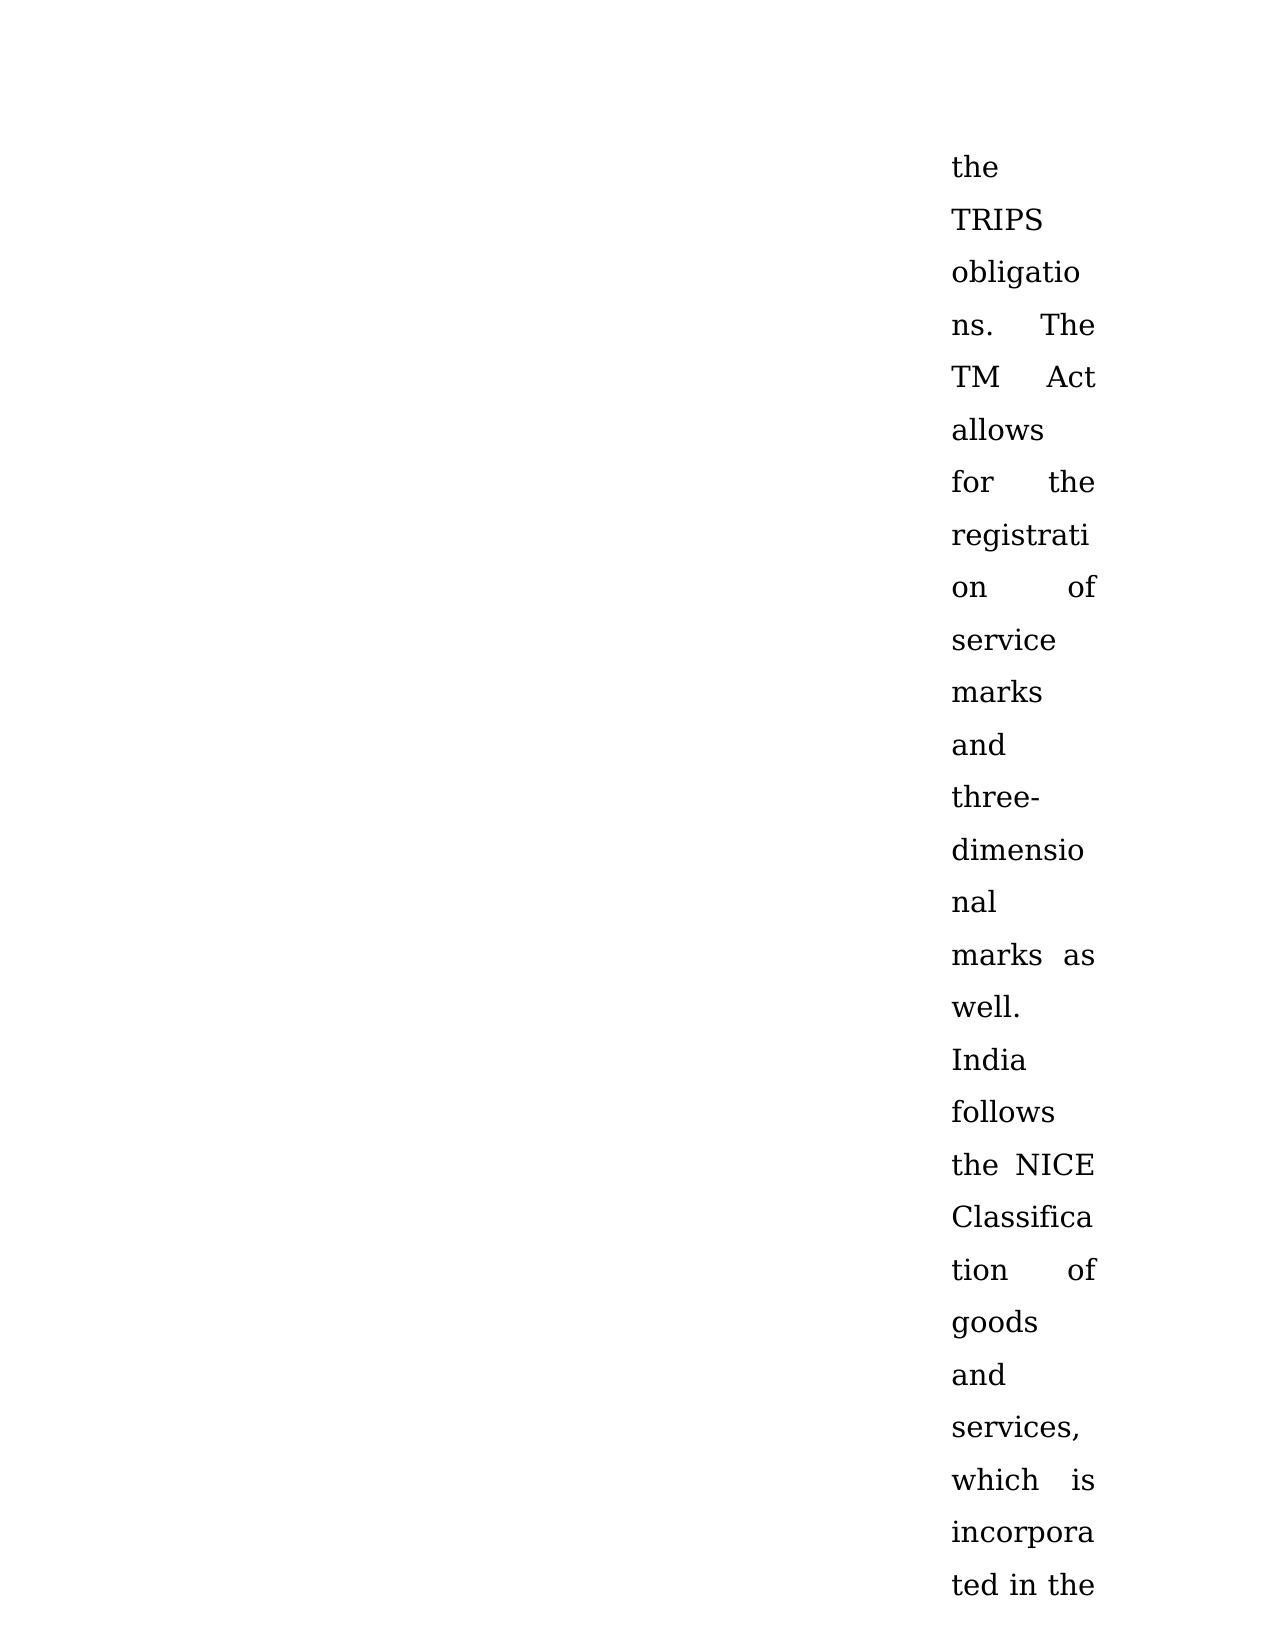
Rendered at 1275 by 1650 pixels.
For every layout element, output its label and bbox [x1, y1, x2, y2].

text [932, 149, 1096, 1601]
